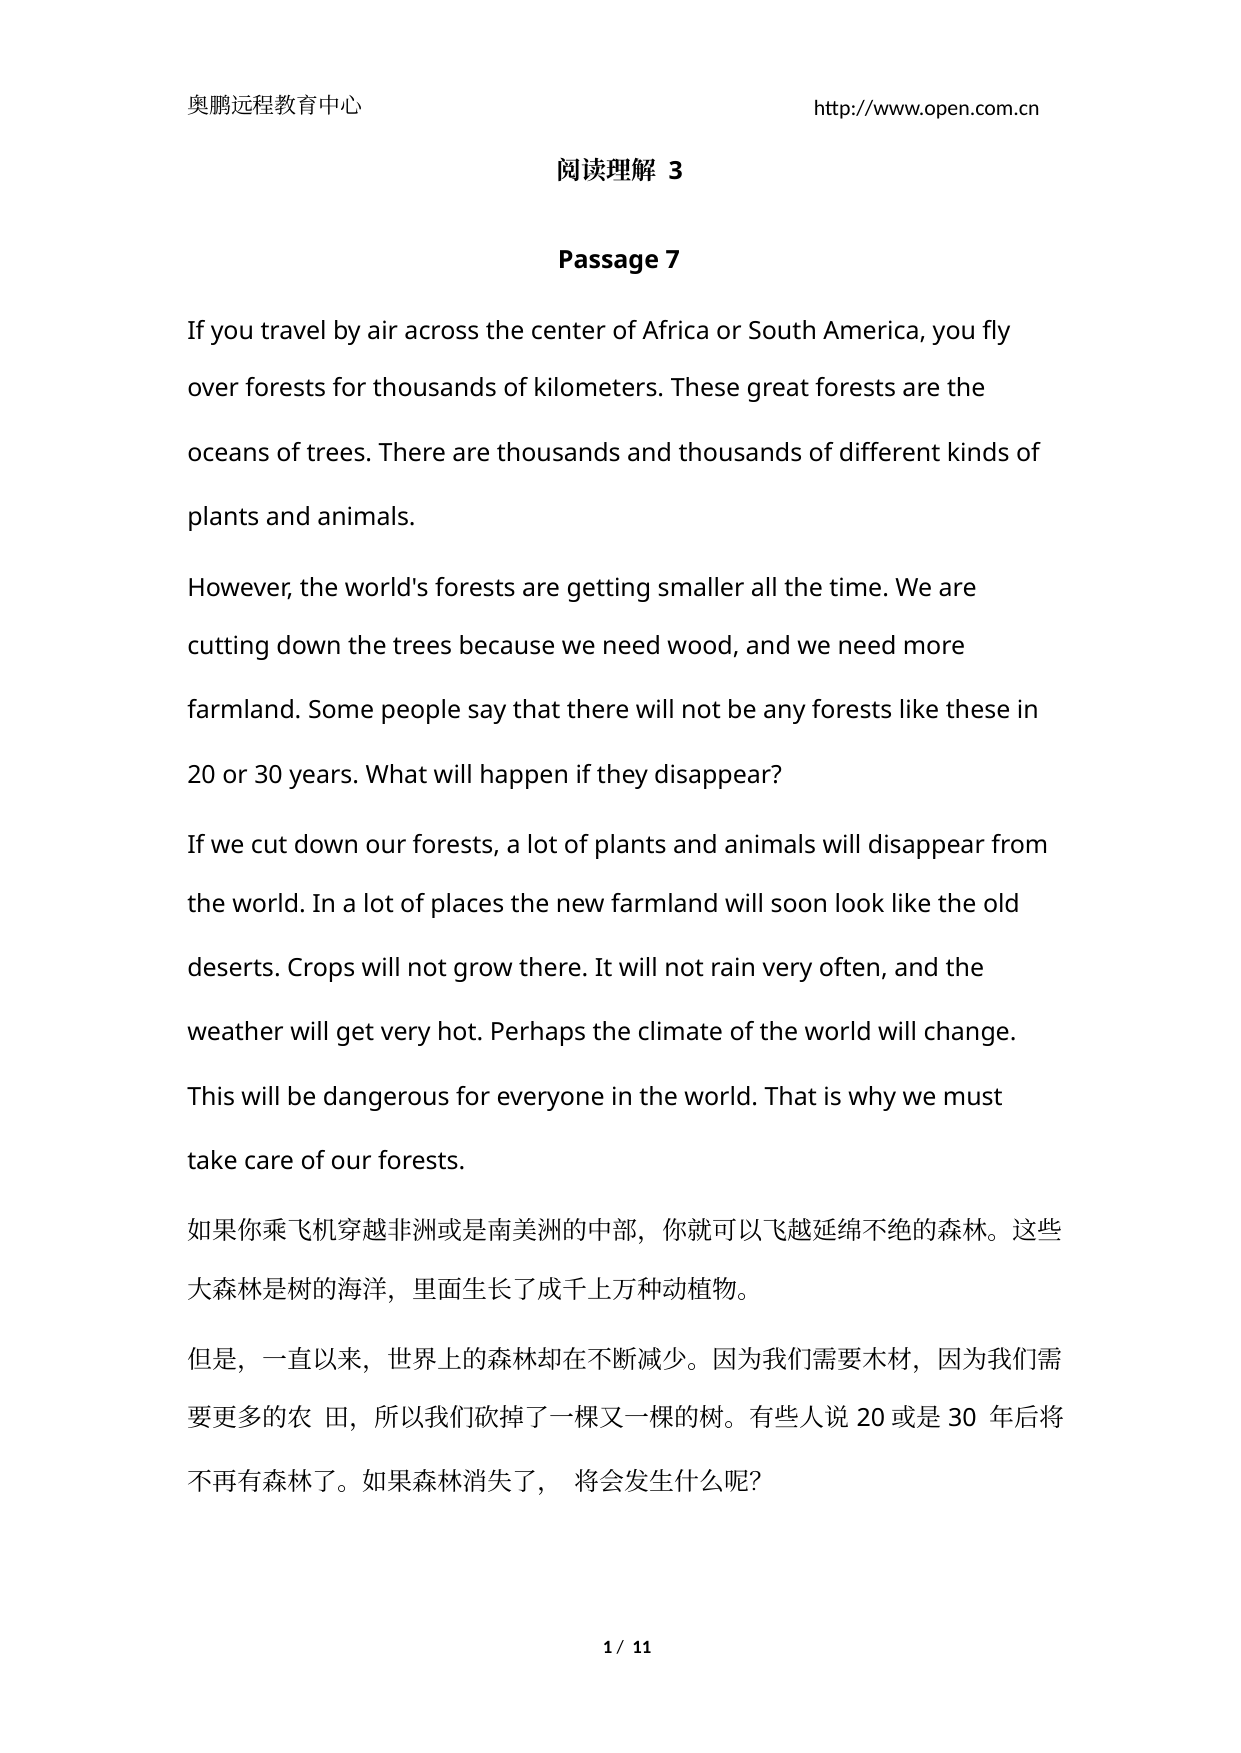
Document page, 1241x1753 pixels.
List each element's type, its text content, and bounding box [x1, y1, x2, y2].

text oceans of trees. There are thousands and thousands of different kinds of [187, 410, 1182, 474]
text 20 or 30 years. What will happen if they disappear? [187, 732, 1182, 796]
text deserts. Crops will not grow there. It will not rain very often, and the [187, 925, 1182, 989]
text 奥鹏远程教育中心 [187, 96, 395, 118]
text plants and animals. [187, 474, 1182, 539]
text over forests for thousands of kilometers. These great forests are the [187, 346, 1182, 410]
text weather will get very hot. Perhaps the climate of the world will change. [187, 989, 1182, 1053]
text cutting down the trees because we need wood, and we need more [187, 603, 1182, 667]
text take care of our forests. [187, 1118, 1182, 1182]
text 阅读理解 3 [556, 153, 721, 186]
text Passage 7 [558, 242, 719, 275]
text If we cut down our forests, a lot of plants and animals will disappear from [187, 827, 1182, 860]
text 大森林是树的海洋，里面生长了成千上万种动植物。 [187, 1246, 1183, 1311]
text the world. In a lot of places the new farmland will soon look like the old [187, 860, 1182, 925]
text http://www.open.com.cn [814, 94, 1074, 121]
text 但是，一直以来，世界上的森林却在不断减少。因为我们需要木材，因为我们需 [187, 1342, 1182, 1375]
text This will be dangerous for everyone in the world. That is why we must [187, 1053, 1182, 1118]
text If you travel by air across the center of Africa or South America, you fly [187, 313, 1182, 346]
text 如果你乘飞机穿越非洲或是南美洲的中部，你就可以飞越延绵不绝的森林。这些 [187, 1213, 1183, 1246]
text 1 / 11 [603, 1635, 675, 1658]
text 不再有森林了。如果森林消失了， 将会发生什么呢？ [187, 1439, 1182, 1503]
text farmland. Some people say that there will not be any forests like these in [187, 667, 1182, 732]
text However, the world's forests are getting smaller all the time. We are [187, 570, 1182, 603]
text 要更多的农 田，所以我们砍掉了一棵又一棵的树。有些人说 20 或是 30 年后将 [187, 1375, 1182, 1439]
